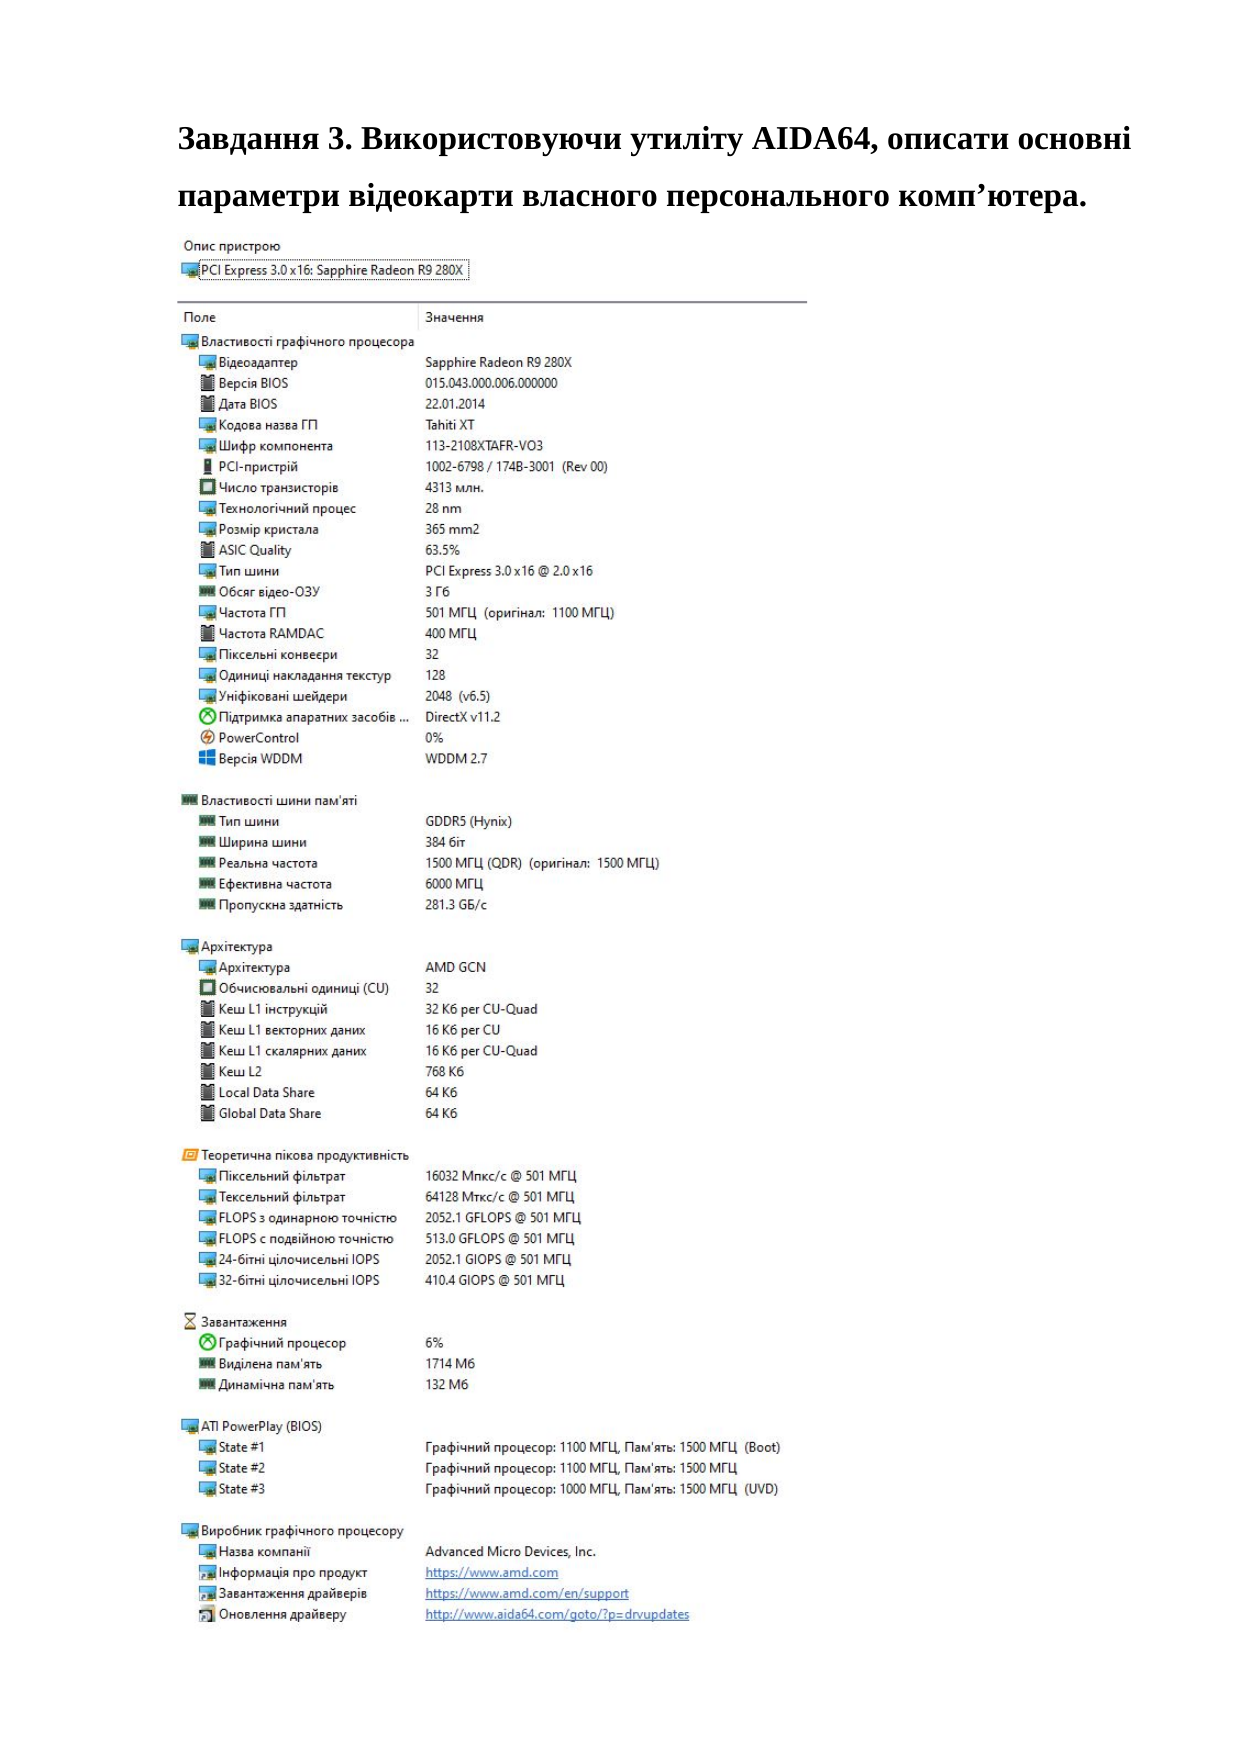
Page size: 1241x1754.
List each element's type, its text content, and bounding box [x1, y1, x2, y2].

picture [177, 233, 808, 1633]
text Завдання 3. Використовуючи утиліту AIDA64, описати основні параметри відеокарти власного персонального комп’ютера. [177, 118, 1152, 214]
